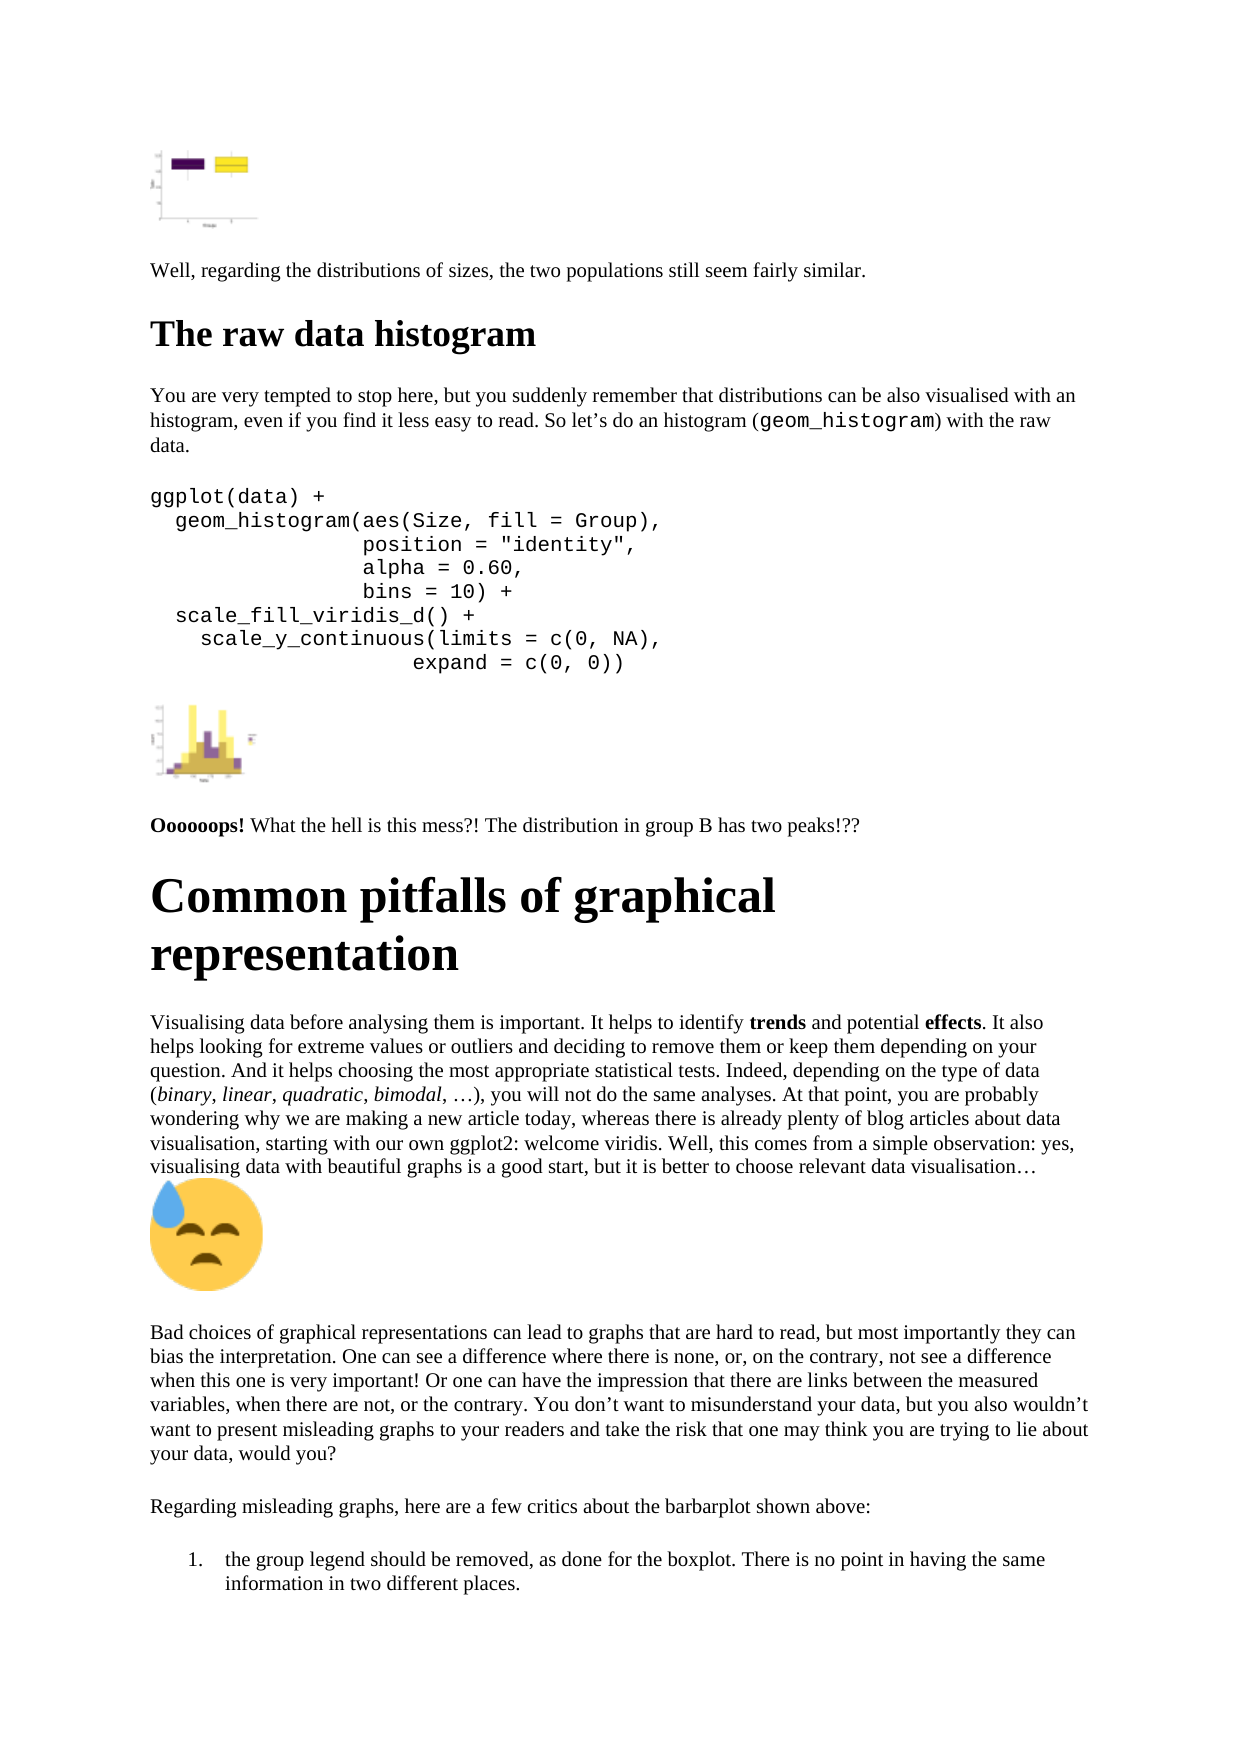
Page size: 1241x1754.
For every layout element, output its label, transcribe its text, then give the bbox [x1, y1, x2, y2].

text You are very tempted to stop here, but you suddenly remember that distributions can be also visualised with an histogram, even if you find it less easy to read. So let’s do an histogram (geom_histogram) with the raw data. [150, 383, 1090, 457]
text Regarding misleading graphs, here are a few critics about the barbarplot shown above: [150, 1494, 1090, 1518]
text The raw data histogram [150, 311, 1090, 354]
picture [150, 704, 259, 784]
list the group legend should be removed, as done for the boxplot. There is no point in having the same information in two different places. [187, 1547, 1090, 1595]
text expand = c(0, 0)) [150, 652, 1090, 676]
text Well, regarding the distributions of sizes, the two populations still seem fairly similar. [150, 258, 1090, 282]
picture [150, 1178, 263, 1291]
text Common pitfalls of graphical representation [150, 866, 1090, 981]
text geom_histogram(aes(Size, fill = Group), [150, 510, 1090, 534]
text bins = 10) + [150, 581, 1090, 605]
text scale_fill_viridis_d() + [150, 605, 1090, 628]
text Bad choices of graphical representations can lead to graphs that are hard to read, but most importantly they can bias the interpretation. One can see a difference where there is none, or, on the contrary, not see a difference when this one is very important! Or one can have the impression that there are links between the measured variables, when there are not, or the contrary. You don’t want to misunderstand your data, but you also wouldn’t want to present misleading graphs to your readers and take the risk that one may think you are trying to lie about your data, would you? [150, 1320, 1090, 1464]
text Oooooops! What the hell is this mess?! The distribution in group B has two peaks!?? [150, 813, 1090, 837]
text scale_y_continuous(limits = c(0, NA), [150, 628, 1090, 652]
text Visualising data before analysing them is important. It helps to identify trends and potential effects. It also helps looking for extreme values or outliers and deciding to remove them or keep them depending on your question. And it helps choosing the most appropriate statistical tests. Indeed, depending on the type of data (binary, linear, quadratic, bimodal, …), you will not do the same analyses. At that point, you are probably wondering why we are making a new article today, whereas there is already plenty of blog articles about data visualisation, starting with our own ggplot2: welcome viridis. Well, this comes from a simple observation: yes, visualising data with beautiful graphs is a good start, but it is better to choose relevant data visualisation… [150, 1010, 1090, 1291]
text position = "identity", [150, 534, 1090, 557]
text ggplot(data) + [150, 486, 1090, 510]
text alpha = 0.60, [150, 557, 1090, 581]
picture [150, 150, 259, 229]
